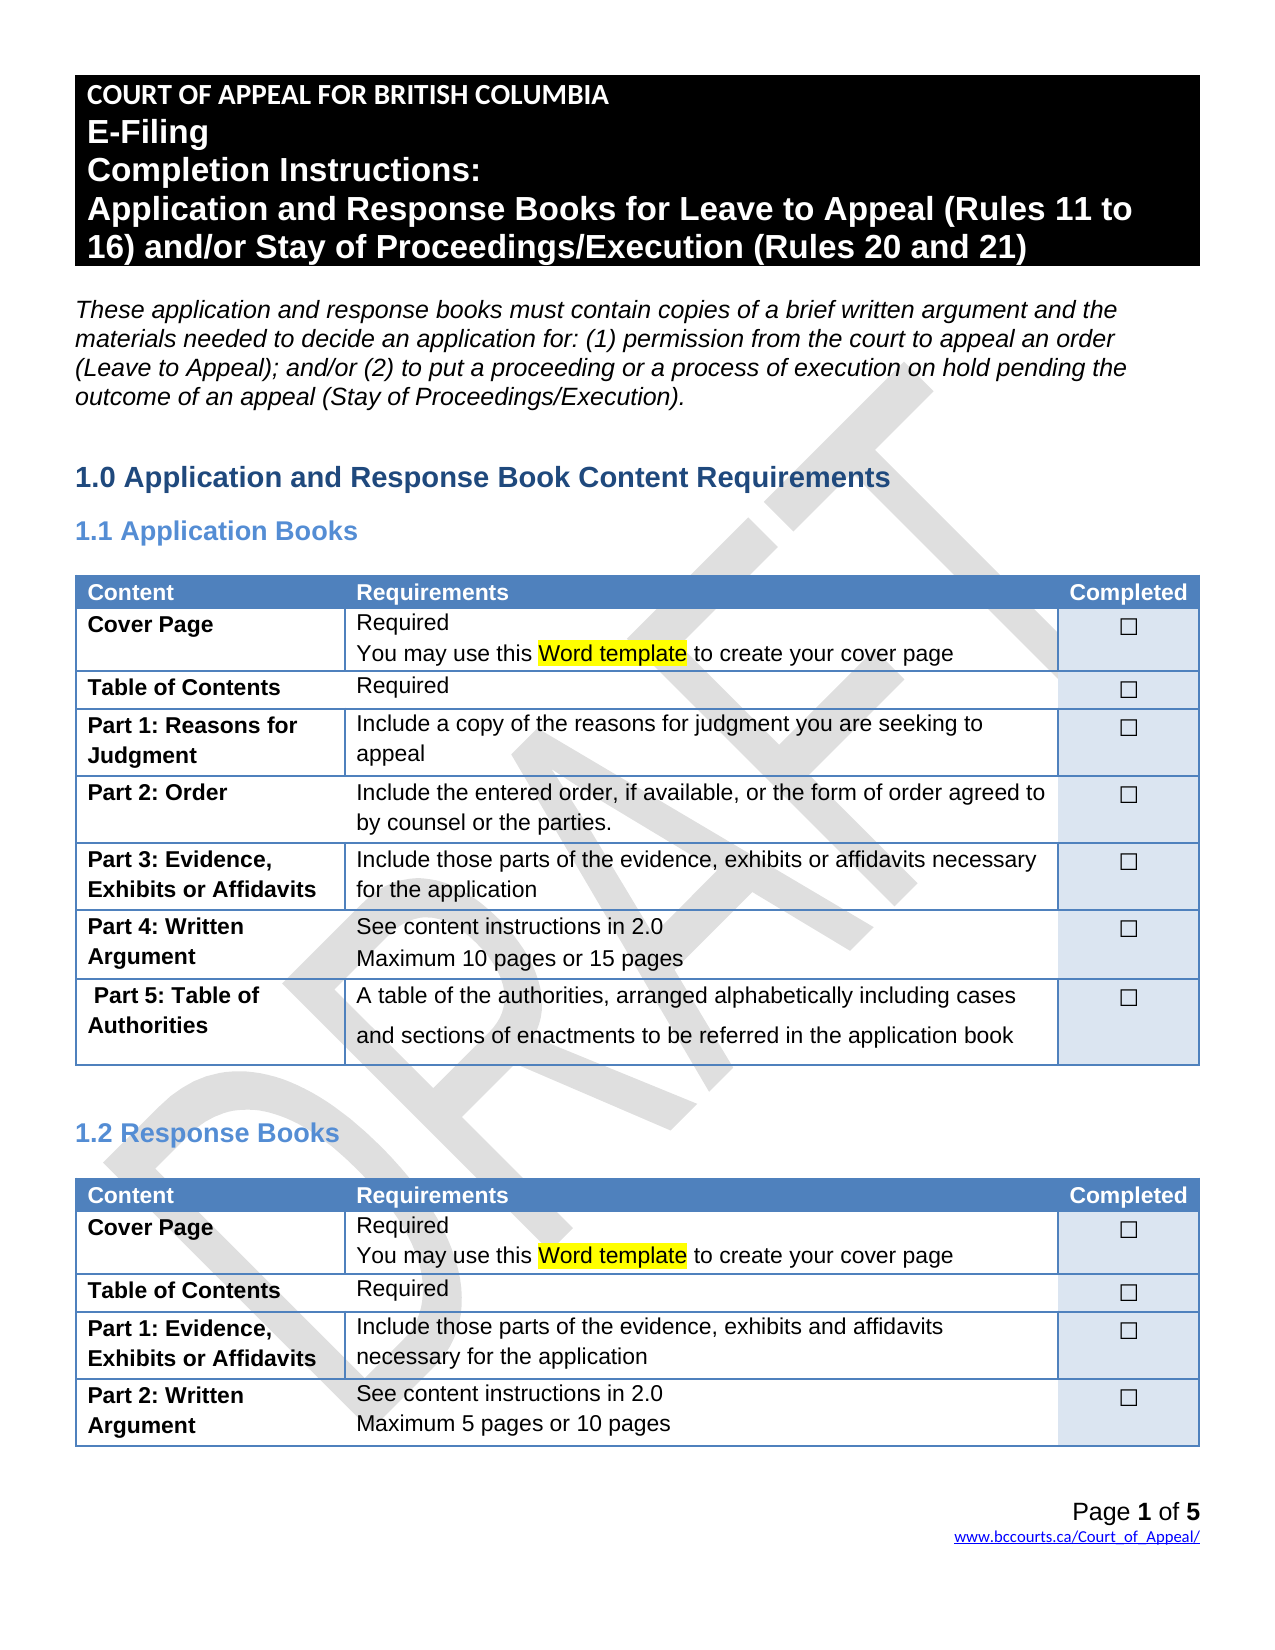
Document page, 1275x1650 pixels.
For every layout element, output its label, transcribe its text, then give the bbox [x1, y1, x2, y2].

table_cell Include those parts of the evidence, exhibits and affidavits necessary for the application [346, 1313, 1057, 1378]
table_cell A table of the authorities, arranged alphabetically including cases and sections of enactments to be referred in the application book [346, 980, 1057, 1064]
table_cell Part 3: Evidence, Exhibits or Affidavits [77, 844, 344, 909]
table_cell Table of Contents [77, 1275, 345, 1311]
table_cell Part 1: Reasons for Judgment [77, 710, 344, 775]
table_cell Required You may use this Word template to create your cover page [346, 1212, 1057, 1273]
table_cell Part 4: Written Argument [77, 911, 345, 978]
table_cell Part 5: Table of Authorities [77, 980, 344, 1064]
table_cell Cover Page [77, 1212, 344, 1273]
table_cell Required [345, 672, 1058, 708]
table_cell Part 1: Evidence, Exhibits or Affidavits [77, 1313, 344, 1378]
text These application and response books must contain copies of a brief written argument and the materials needed to decide an application for: (1) permission from the court to appeal an order (Leave to Appeal); and/or (2) to put a proceeding or a process of execution on hold pending the outcome of an appeal (Stay of Proceedings/Execution). [75, 295, 1200, 410]
table_header Content [77, 577, 345, 607]
table_header Completed [1058, 1180, 1198, 1210]
table_header Content [77, 1180, 345, 1210]
table_header Completed [1058, 577, 1198, 607]
table_cell Required You may use this Word template to create your cover page [346, 609, 1057, 670]
table_cell Part 2: Order [77, 777, 345, 842]
table_cell See content instructions in 2.0 Maximum 10 pages or 15 pages [345, 911, 1058, 978]
table_cell Include a copy of the reasons for judgment you are seeking to appeal [346, 710, 1057, 775]
subtitle 1.1 Application Books [75, 514, 1200, 546]
table_cell Required [345, 1275, 1058, 1311]
table_cell Include the entered order, if available, or the form of order agreed to by counsel or the parties. [345, 777, 1058, 842]
table_cell Cover Page [77, 609, 344, 670]
table_header Requirements [345, 577, 1058, 607]
table_header Requirements [345, 1180, 1058, 1210]
table_cell Part 2: Written Argument [77, 1380, 345, 1445]
table_cell See content instructions in 2.0 Maximum 5 pages or 10 pages [345, 1380, 1058, 1445]
table_cell Table of Contents [77, 672, 345, 708]
table_cell Include those parts of the evidence, exhibits or affidavits necessary for the application [346, 844, 1057, 909]
subtitle 1.0 Application and Response Book Content Requirements [75, 460, 1200, 494]
subtitle 1.2 Response Books [75, 1117, 1200, 1149]
